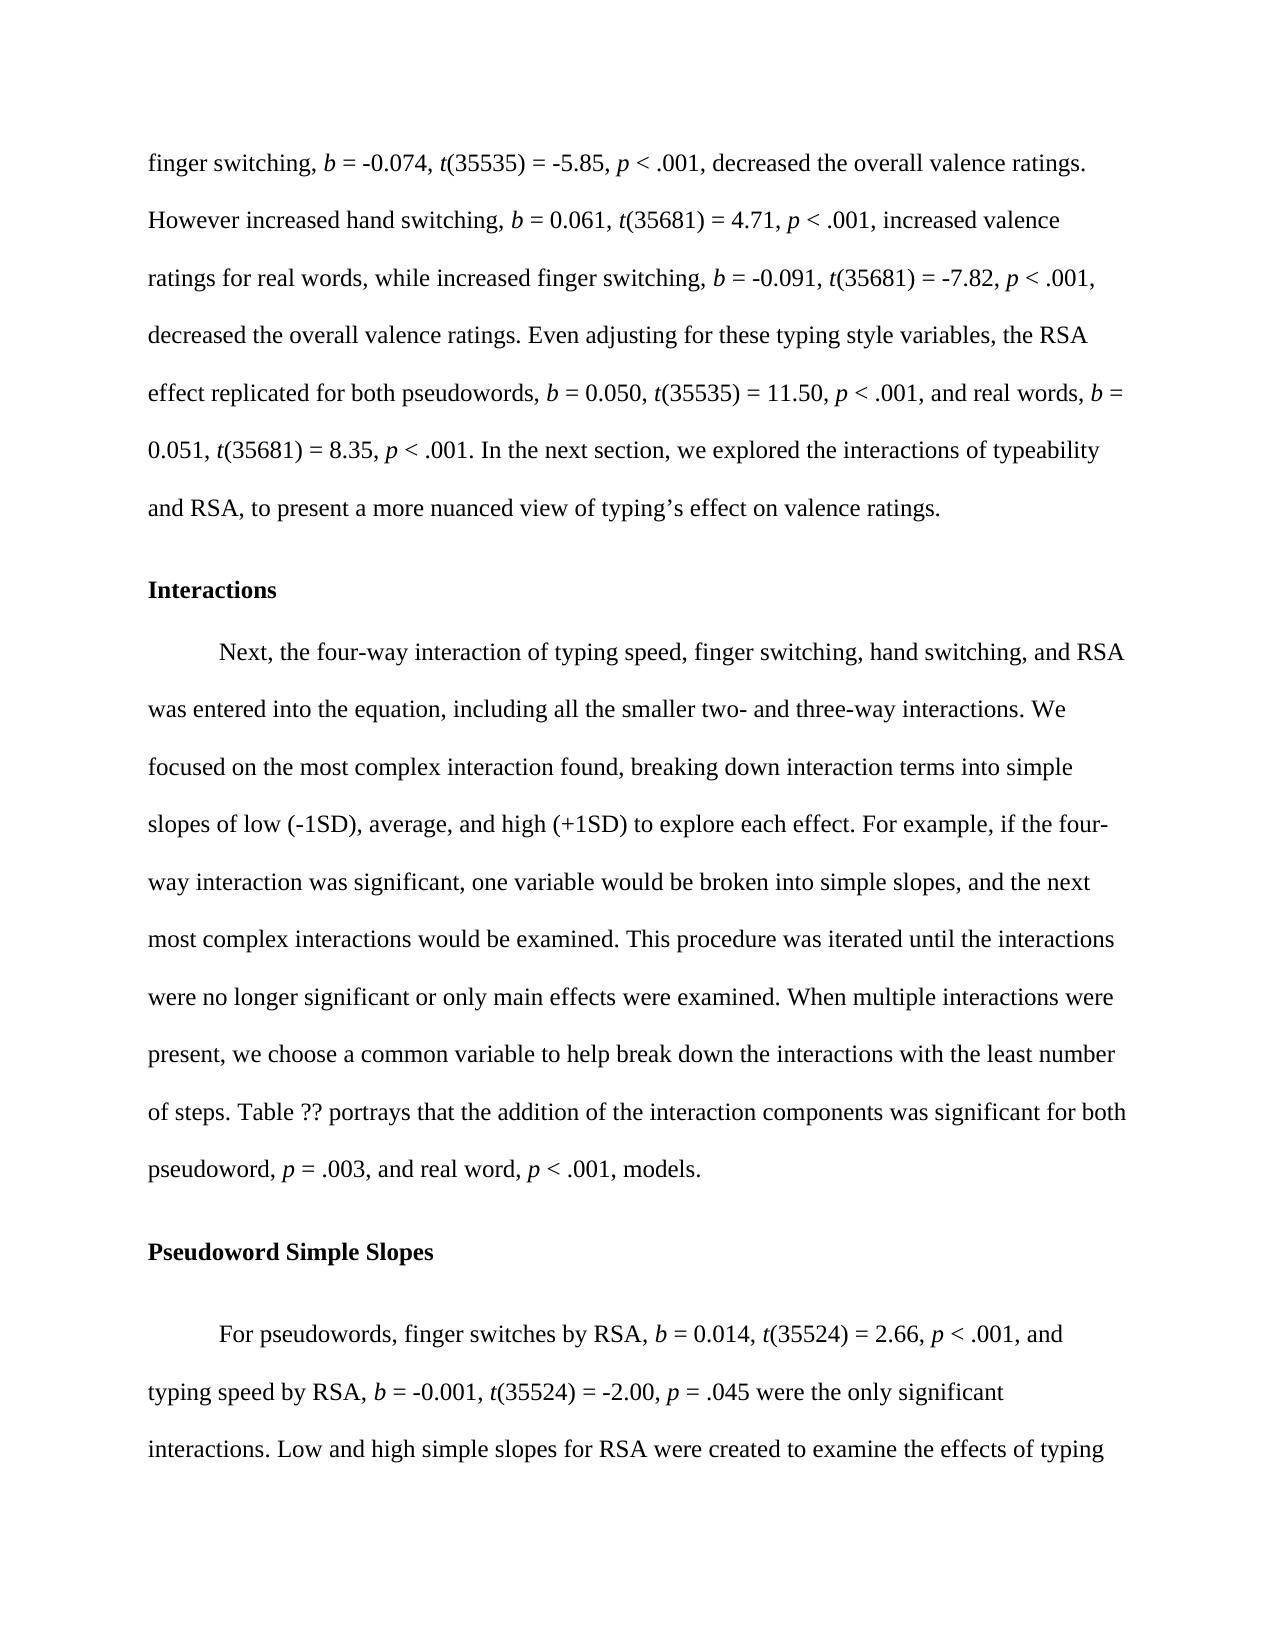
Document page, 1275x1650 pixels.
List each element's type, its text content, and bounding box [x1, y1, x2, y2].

text Next, the four-way interaction of typing speed, finger switching, hand switching, and RSA was entered into the equation, including all the smaller two- and three-way interactions. We focused on the most complex interaction found, breaking down interaction terms into simple slopes of low (-1SD), average, and high (+1SD) to explore each effect. For example, if the four-way interaction was significant, one variable would be broken into simple slopes, and the next most complex interactions would be examined. This procedure was iterated until the interactions were no longer significant or only main effects were examined. When multiple interactions were present, we choose a common variable to help break down the interactions with the least number of steps. Table ?? portrays that the addition of the interaction components was significant for both pseudoword, p = .003, and real word, p < .001, models. [148, 637, 1127, 1183]
subtitle Pseudoword Simple Slopes [148, 1237, 434, 1266]
subtitle Interactions [148, 575, 1127, 604]
